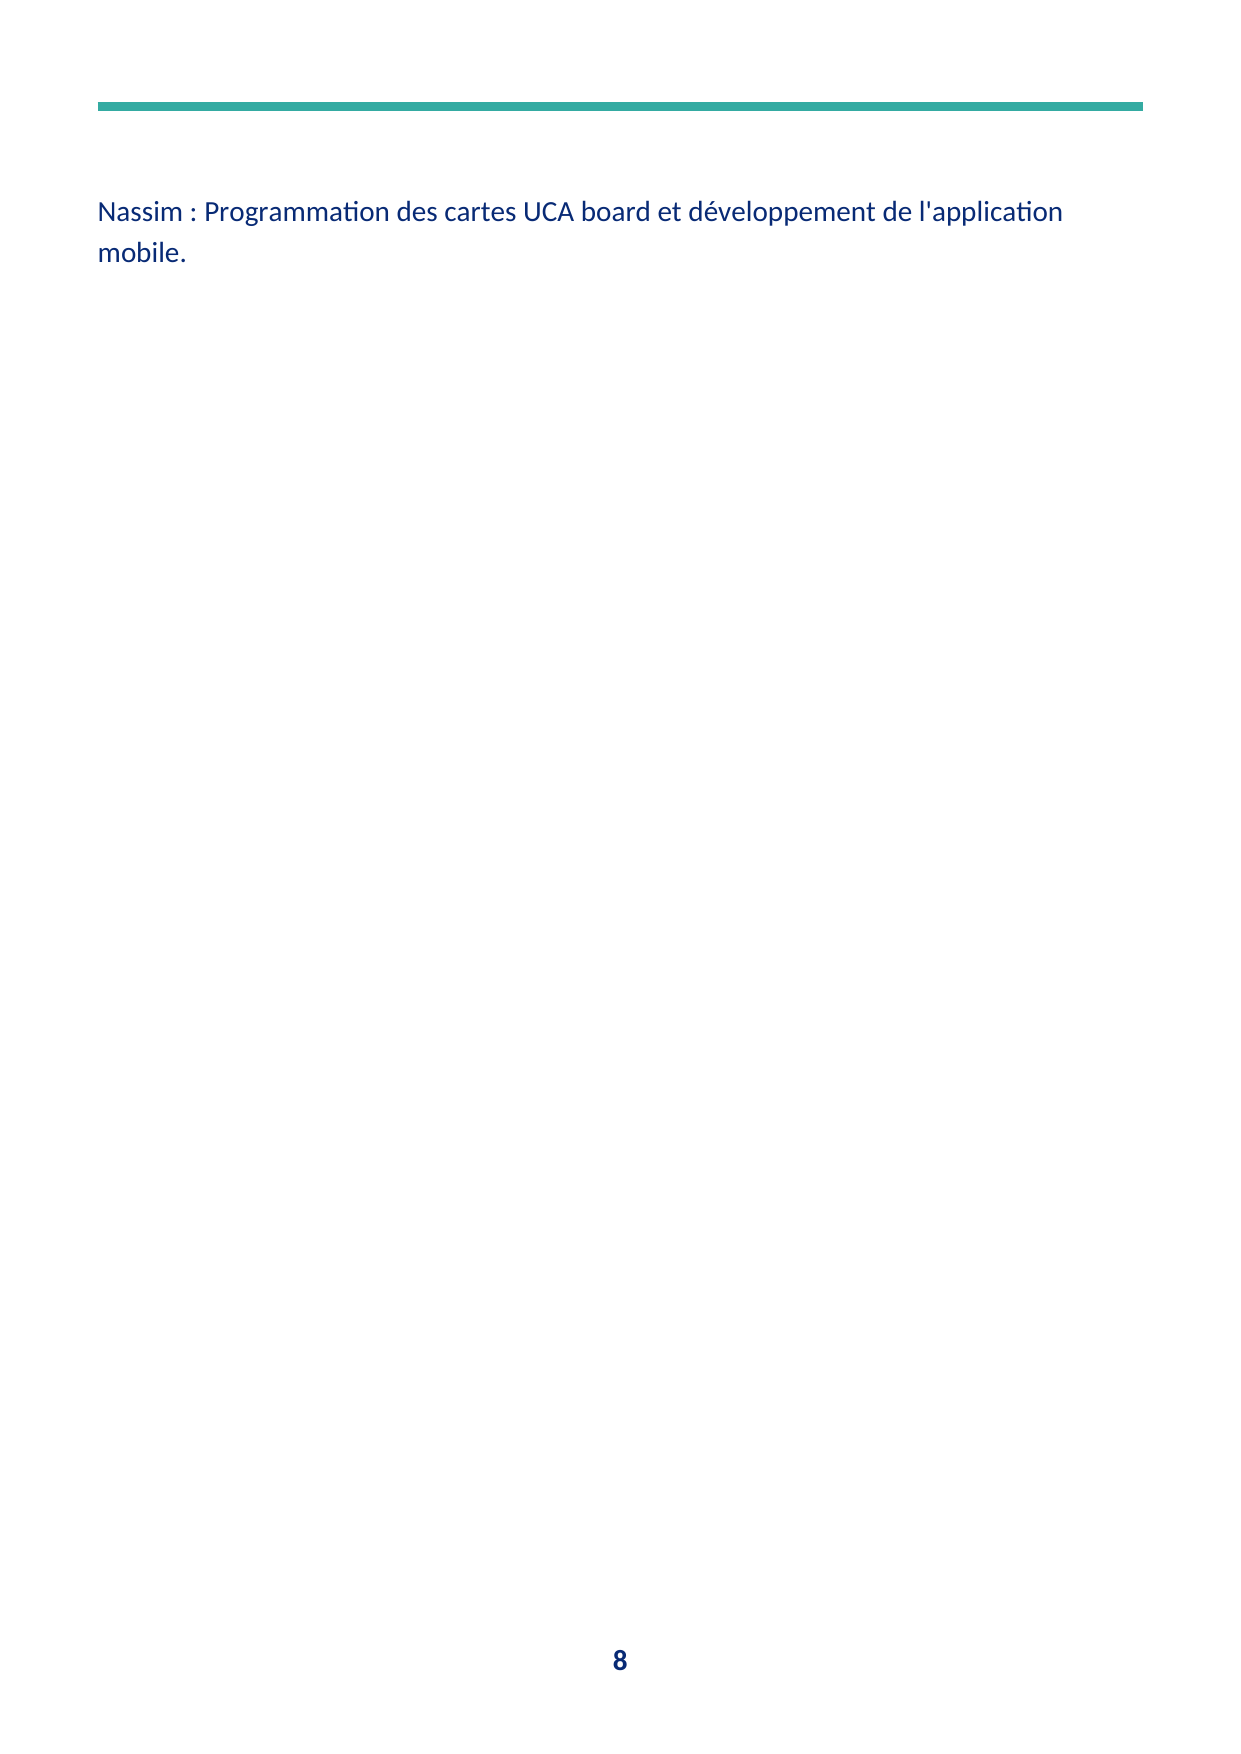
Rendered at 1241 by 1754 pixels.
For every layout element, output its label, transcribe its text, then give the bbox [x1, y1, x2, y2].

text Nassim : Programmation des cartes UCA board et développement de l'application mobile. [97, 193, 1143, 269]
